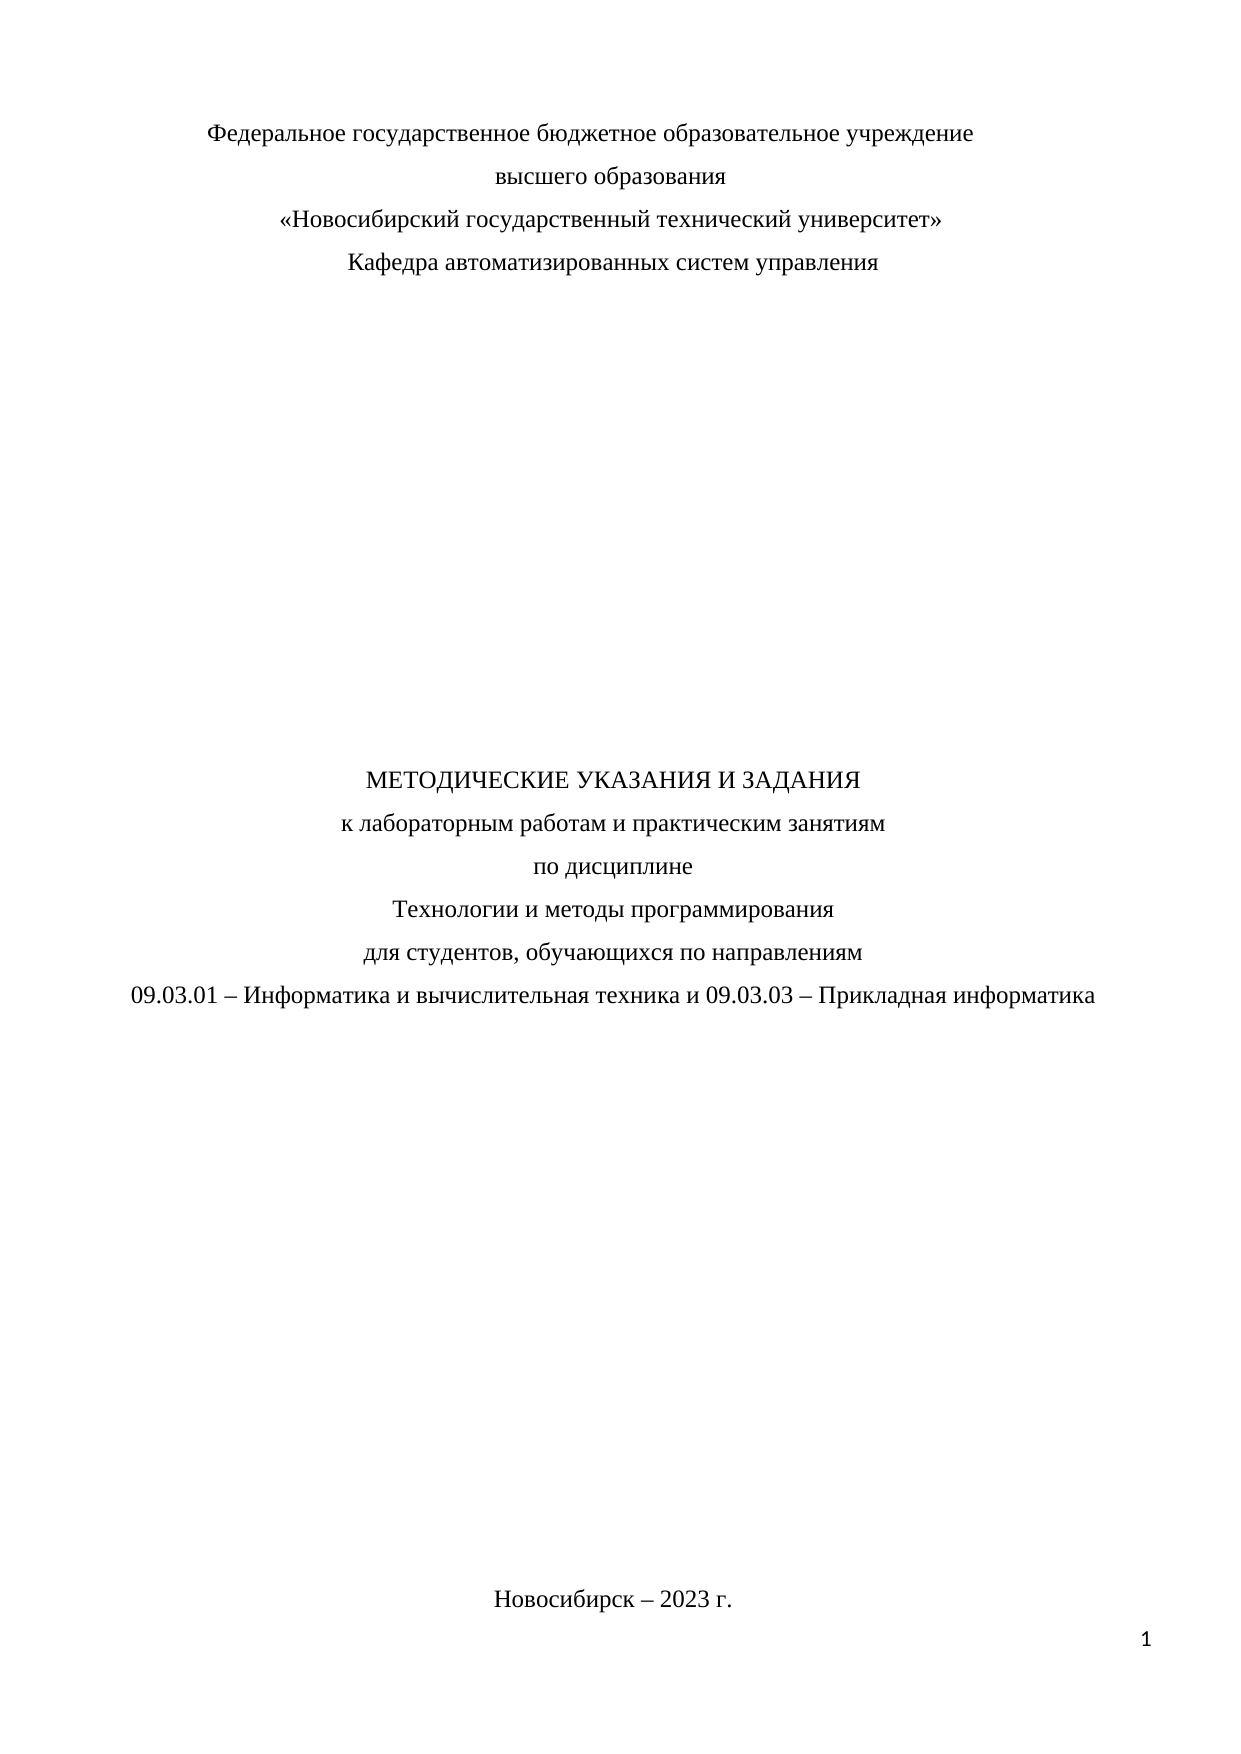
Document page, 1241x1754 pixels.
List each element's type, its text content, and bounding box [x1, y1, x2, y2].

text к лабораторным работам и практическим занятиям [74, 808, 1152, 837]
text высшего образования [73, 161, 1148, 190]
text «Новосибирский государственный технический университет» [73, 204, 1148, 233]
text 09.03.01 – Информатика и вычислительная техника и 09.03.03 – Прикладная информатика [74, 981, 1152, 1009]
text по дисциплине [74, 851, 1152, 880]
text МЕТОДИЧЕСКИЕ УКАЗАНИЯ И ЗАДАНИЯ [74, 765, 1152, 794]
text Технологии и методы программирования [74, 894, 1152, 923]
text Федеральное государственное бюджетное образовательное учреждение [207, 118, 1152, 147]
text Кафедра автоматизированных систем управления [74, 247, 1152, 276]
text Новосибирск – 2023 г. [74, 1584, 1152, 1613]
text для студентов, обучающихся по направлениям [74, 937, 1152, 966]
